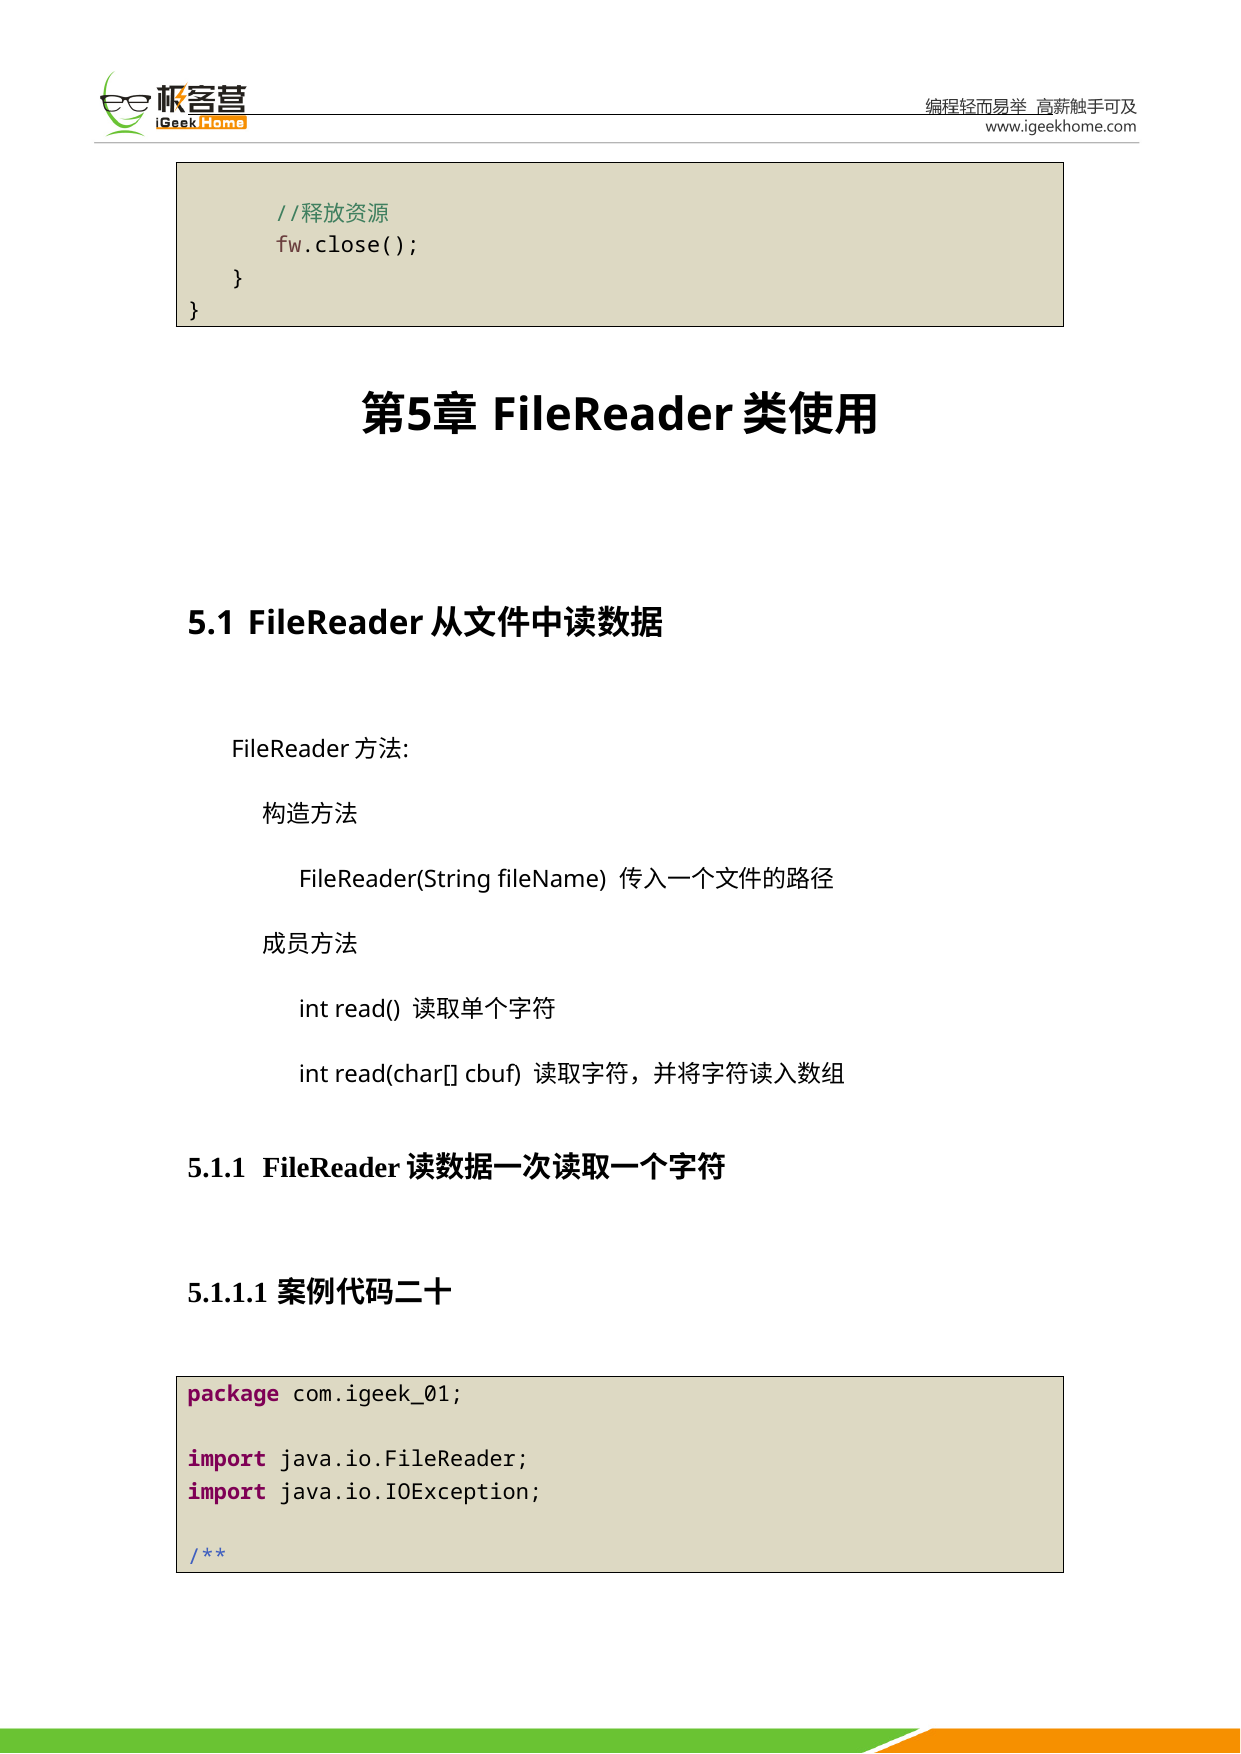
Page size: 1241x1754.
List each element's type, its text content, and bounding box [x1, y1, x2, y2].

subtitle 案例代码二十 [187, 1257, 1053, 1322]
picture [0, 1, 1241, 151]
text int read(char[] cbuf) 读取字符，并将字符读入数组 [262, 1040, 1053, 1105]
subtitle FileReader读数据一次读取一个字符 [187, 1132, 1053, 1197]
text 成员方法 [262, 910, 1053, 975]
text FileReader方法: [187, 715, 1053, 780]
subtitle FileReader从文件中读数据 [187, 588, 1053, 653]
subtitle FileReader类使用 [187, 362, 1053, 459]
text 构造方法 [262, 780, 1053, 845]
picture [0, 1690, 1241, 1753]
text FileReader(String fileName) 传入一个文件的路径 [262, 845, 1053, 910]
text int read() 读取单个字符 [262, 975, 1053, 1040]
